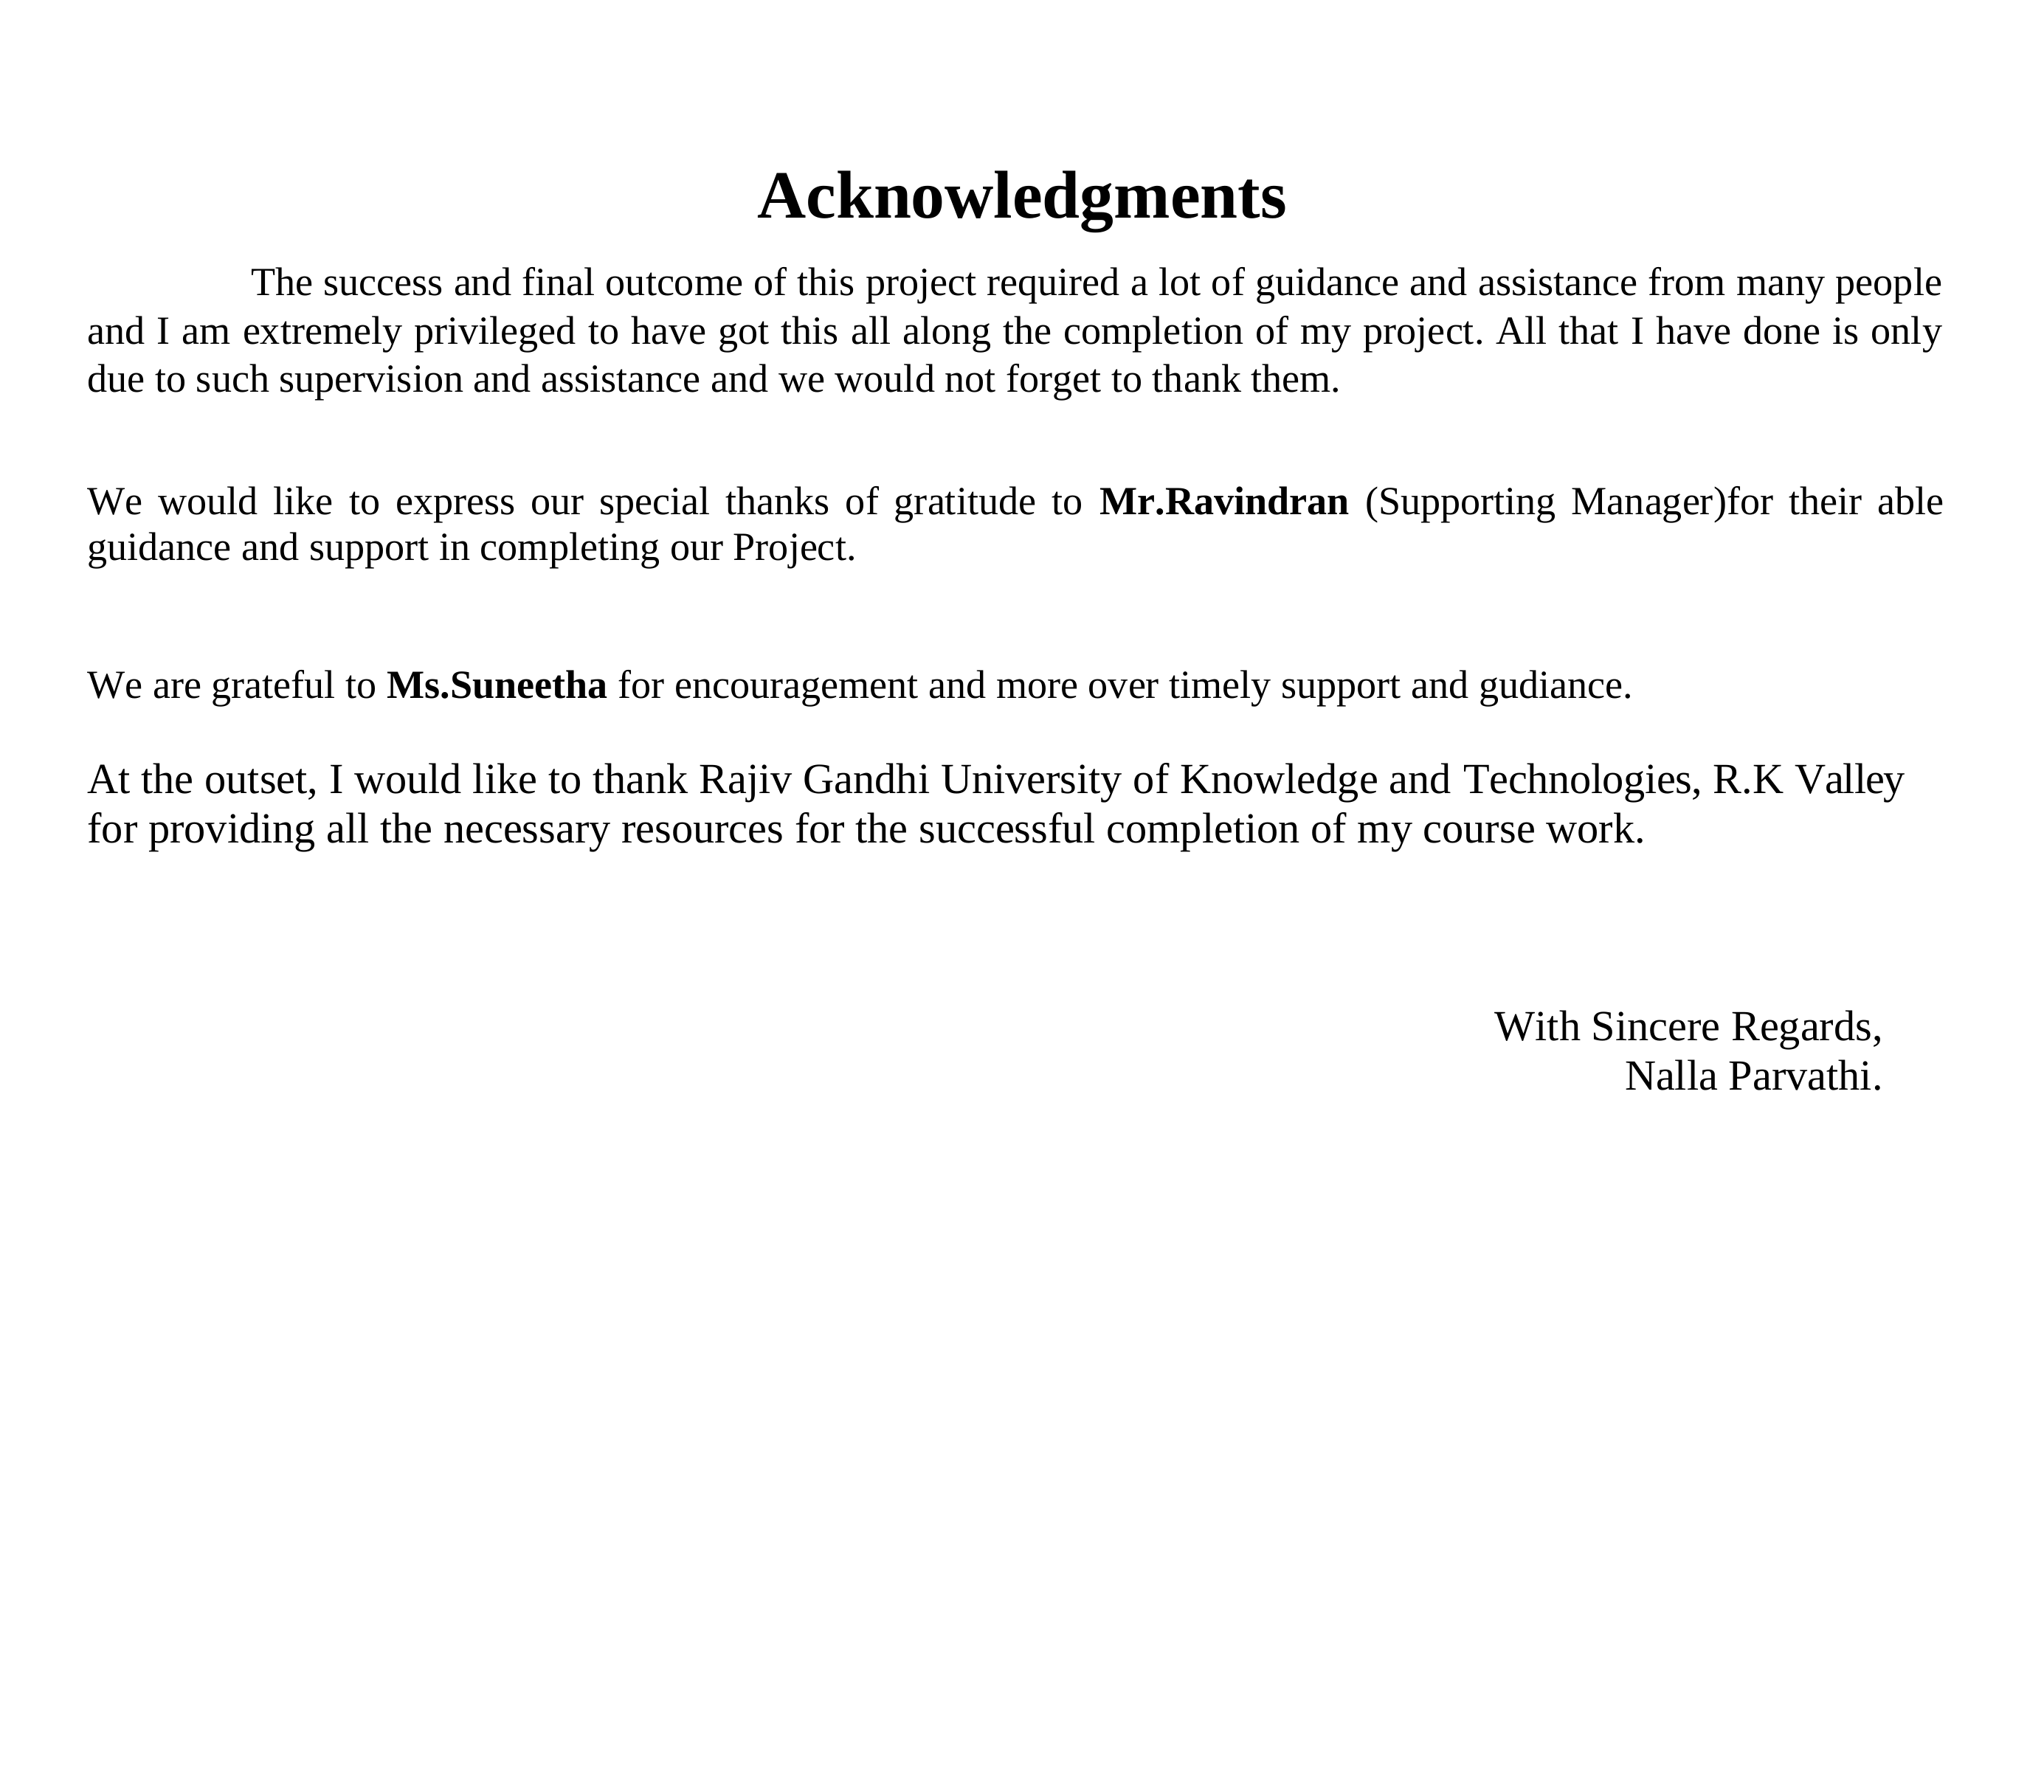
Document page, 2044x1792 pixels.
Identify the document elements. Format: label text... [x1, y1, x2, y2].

text We would like to express our special thanks of gratitude to Mr.Ravindran (Supporting Manager)for their able guidance and support in completing our Project. [87, 477, 1944, 569]
text At the outset, I would like to thank Rajiv Gandhi University of Knowledge and Technologies, R.K Valley for providing all the necessary resources for the successful completion of my course work. [87, 753, 1905, 851]
text The success and final outcome of this project required a lot of guidance and assistance from many people and I am extremely privileged to have got this all along the completion of my project. All that I have done is only due to such supervision and assistance and we would not forget to thank them. [87, 258, 1944, 401]
text We are grateful to Ms.Suneetha for encouragement and more over timely support and gudiance. [87, 661, 1992, 707]
text With Sincere Regards, Nalla Parvathi. [1450, 1000, 1883, 1099]
subtitle Acknowledgments [537, 155, 1506, 232]
